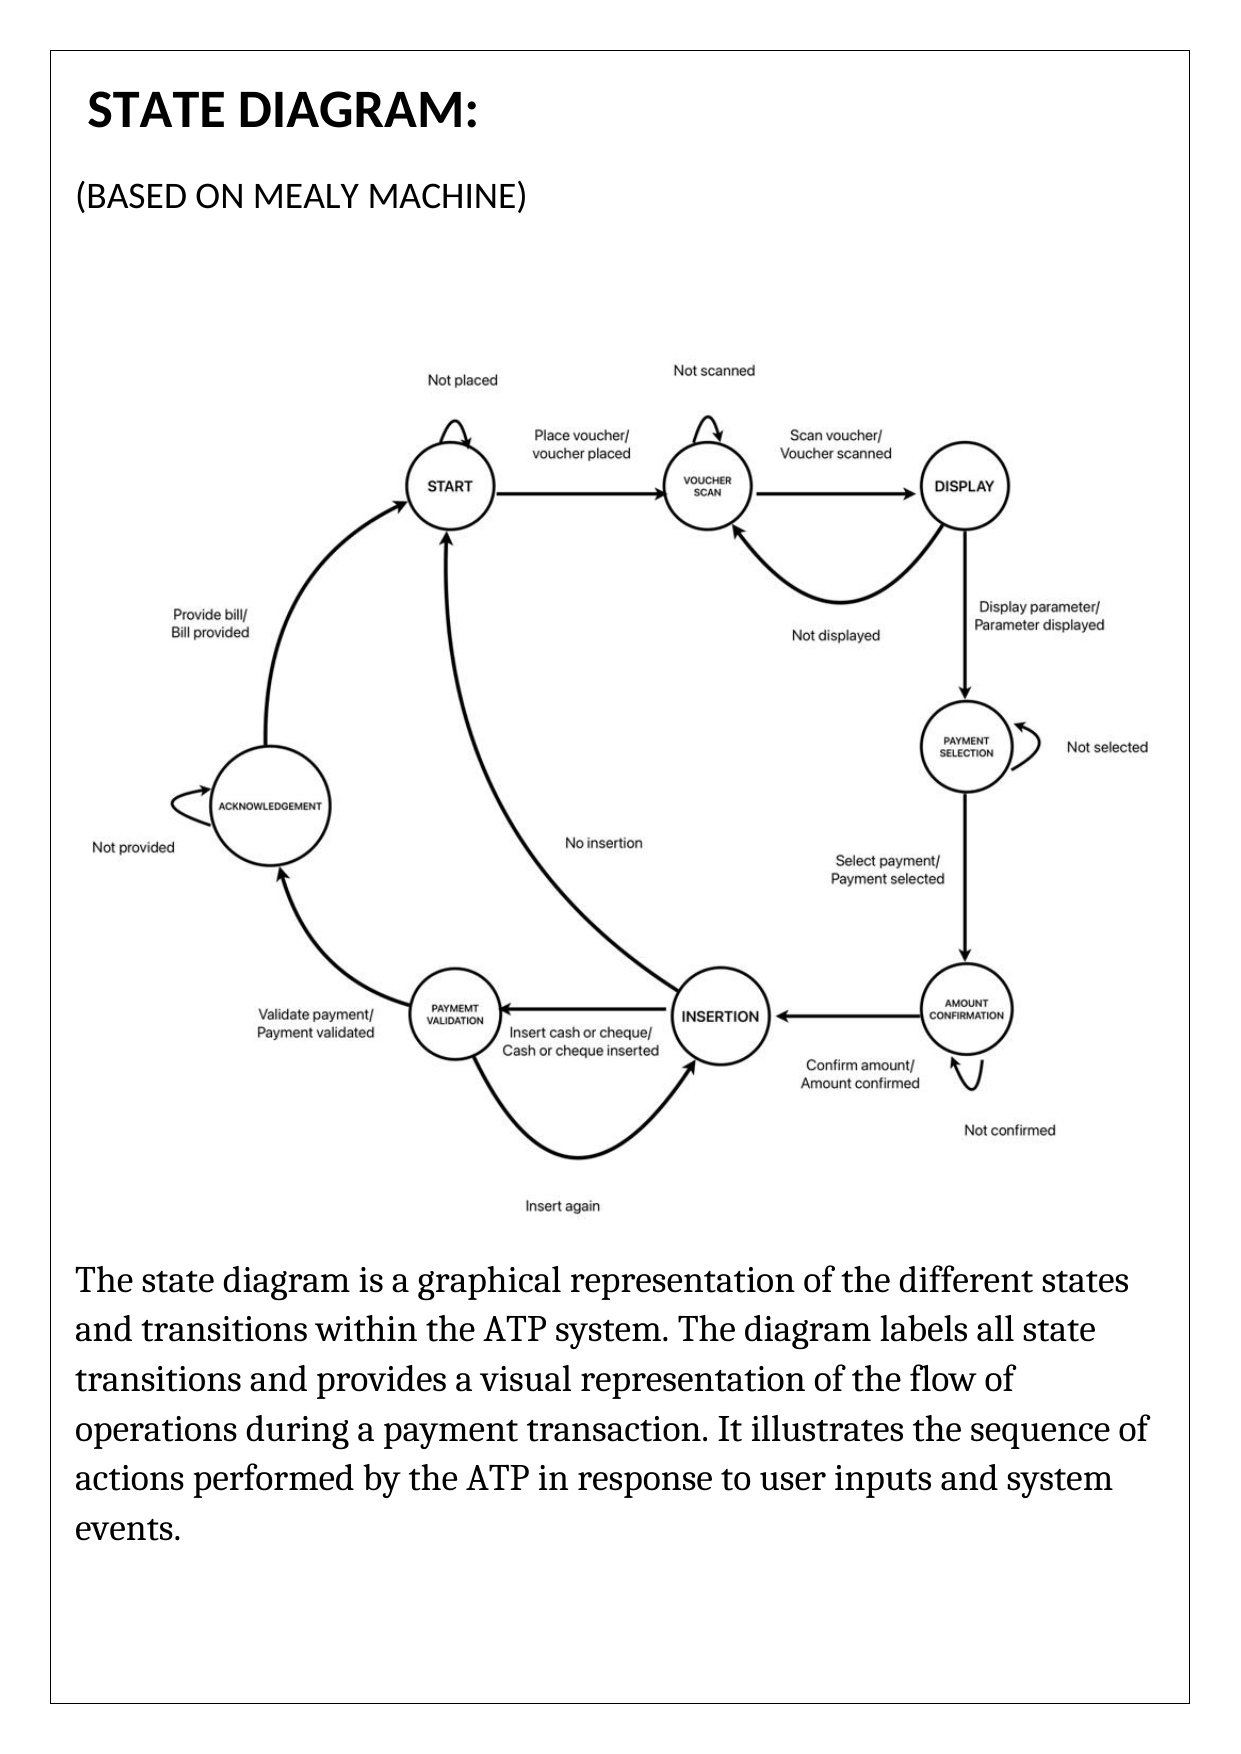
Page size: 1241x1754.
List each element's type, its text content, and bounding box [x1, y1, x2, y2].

text The state diagram is a graphical representation of the different states and transitions within the ATP system. The diagram labels all state transitions and provides a visual representation of the flow of operations during a payment transaction. It illustrates the sequence of actions performed by the ATP in response to user inputs and system events. [75, 1258, 1165, 1549]
text STATE DIAGRAM: [75, 75, 1165, 141]
picture [75, 342, 1166, 1234]
text (BASED ON MEALY MACHINE) [75, 172, 1165, 218]
